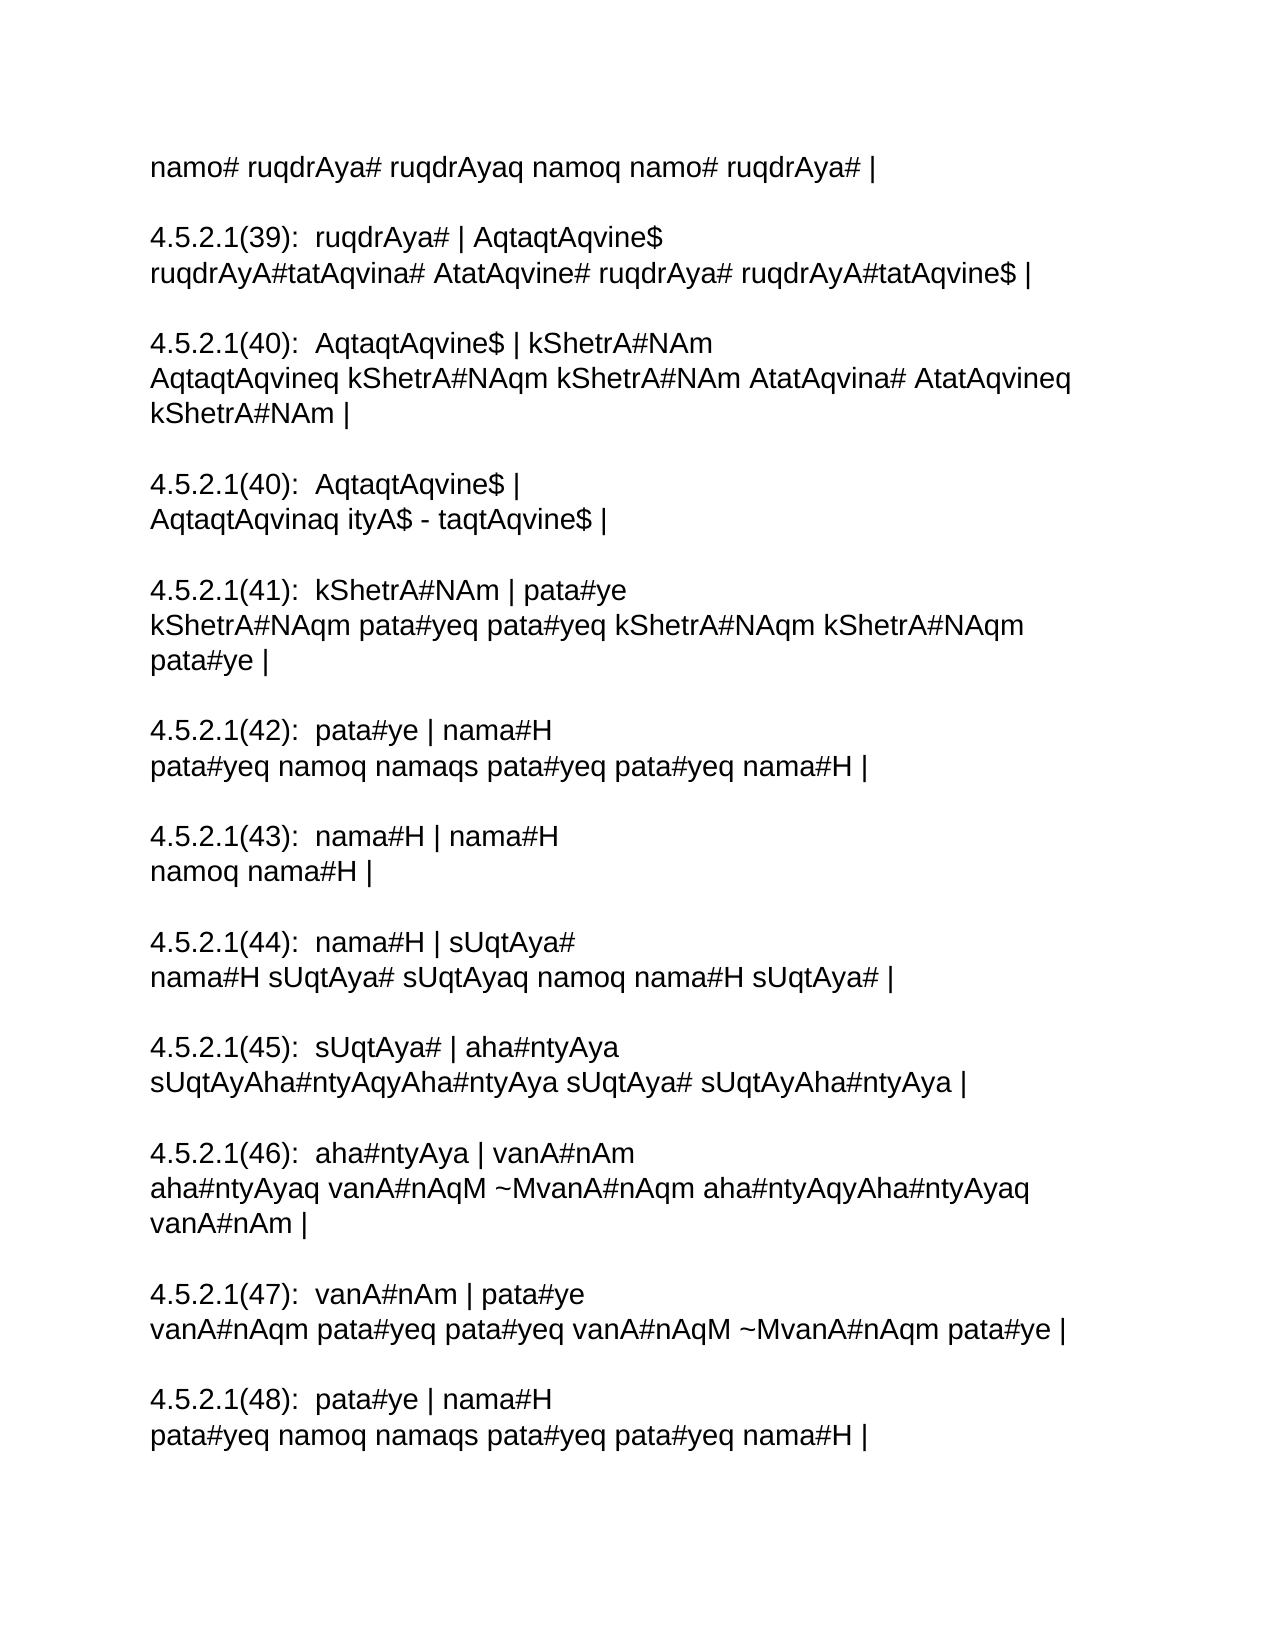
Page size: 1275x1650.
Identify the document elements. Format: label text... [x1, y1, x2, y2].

text 4.5.2.1(45): sUqtAya# | aha#ntyAya [150, 1030, 1125, 1064]
text namoq nama#H | [150, 854, 1125, 888]
text AqtaqtAqvinaq ityA$ - taqtAqvine$ | [150, 502, 1125, 536]
text 4.5.2.1(48): pata#ye | nama#H [150, 1382, 1125, 1416]
text 4.5.2.1(44): nama#H | sUqtAya# [150, 924, 1125, 958]
text 4.5.2.1(43): nama#H | nama#H [150, 819, 1125, 852]
text kShetrA#NAqm pata#yeq pata#yeq kShetrA#NAqm kShetrA#NAqm pata#ye | [150, 608, 1125, 676]
text 4.5.2.1(39): ruqdrAya# | AqtaqtAqvine$ [150, 220, 1125, 254]
text nama#H sUqtAya# sUqtAyaq namoq nama#H sUqtAya# | [150, 960, 1125, 993]
text AqtaqtAqvineq kShetrA#NAqm kShetrA#NAm AtatAqvina# AtatAqvineq kShetrA#NAm | [150, 361, 1125, 430]
text pata#yeq namoq namaqs pata#yeq pata#yeq nama#H | [150, 748, 1125, 782]
text sUqtAyAha#ntyAqyAha#ntyAya sUqtAya# sUqtAyAha#ntyAya | [150, 1065, 1125, 1099]
text 4.5.2.1(42): pata#ye | nama#H [150, 713, 1125, 747]
text 4.5.2.1(40): AqtaqtAqvine$ | kShetrA#NAm [150, 326, 1125, 359]
text vanA#nAqm pata#yeq pata#yeq vanA#nAqM ~MvanA#nAqm pata#ye | [150, 1312, 1125, 1345]
text 4.5.2.1(47): vanA#nAm | pata#ye [150, 1277, 1125, 1310]
text 4.5.2.1(40): AqtaqtAqvine$ | [150, 467, 1125, 500]
text 4.5.2.1(46): aha#ntyAya | vanA#nAm [150, 1136, 1125, 1169]
text ruqdrAyA#tatAqvina# AtatAqvine# ruqdrAya# ruqdrAyA#tatAqvine$ | [150, 256, 1125, 289]
text aha#ntyAyaq vanA#nAqM ~MvanA#nAqm aha#ntyAqyAha#ntyAyaq vanA#nAm | [150, 1171, 1125, 1240]
text pata#yeq namoq namaqs pata#yeq pata#yeq nama#H | [150, 1417, 1125, 1451]
text 4.5.2.1(41): kShetrA#NAm | pata#ye [150, 572, 1125, 606]
text namo# ruqdrAya# ruqdrAyaq namoq namo# ruqdrAya# | [150, 150, 1125, 183]
